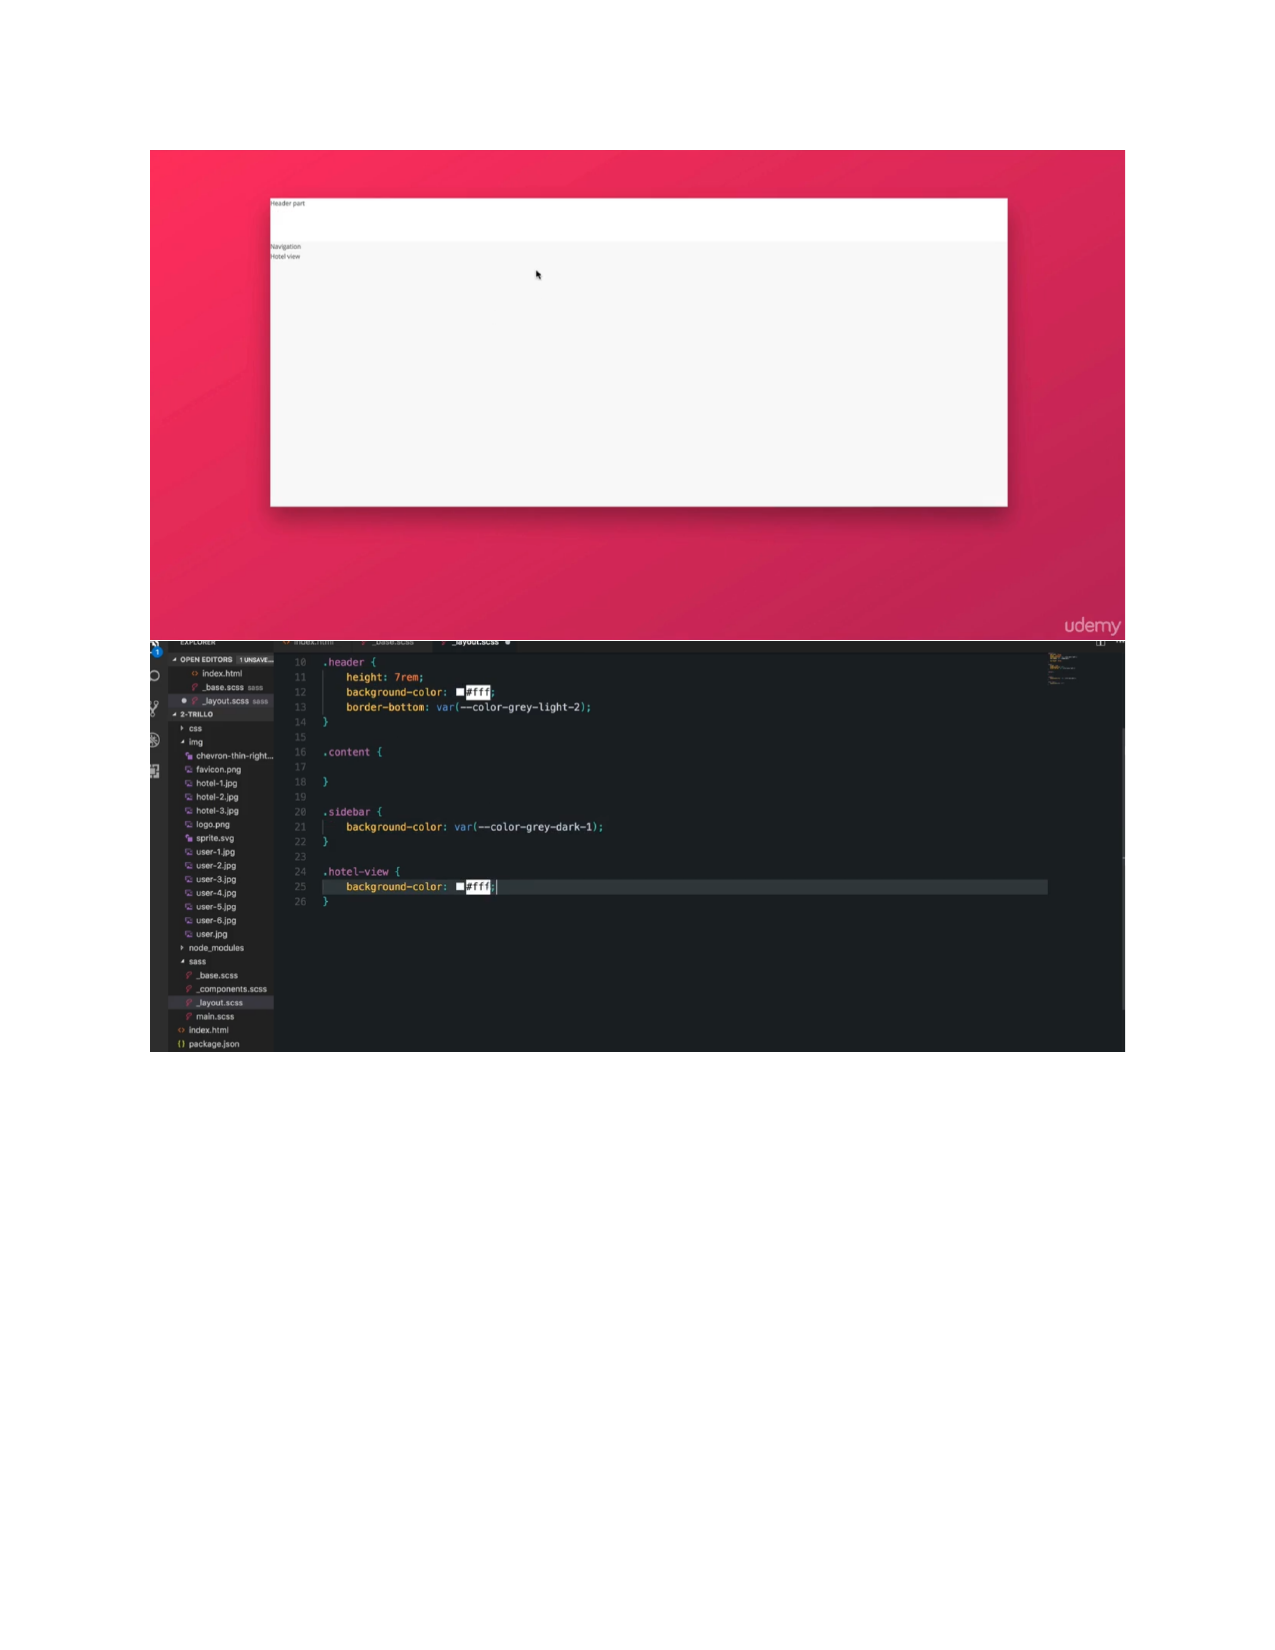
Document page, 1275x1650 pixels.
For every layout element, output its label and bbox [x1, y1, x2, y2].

picture [150, 150, 1125, 640]
picture [150, 641, 1125, 1052]
